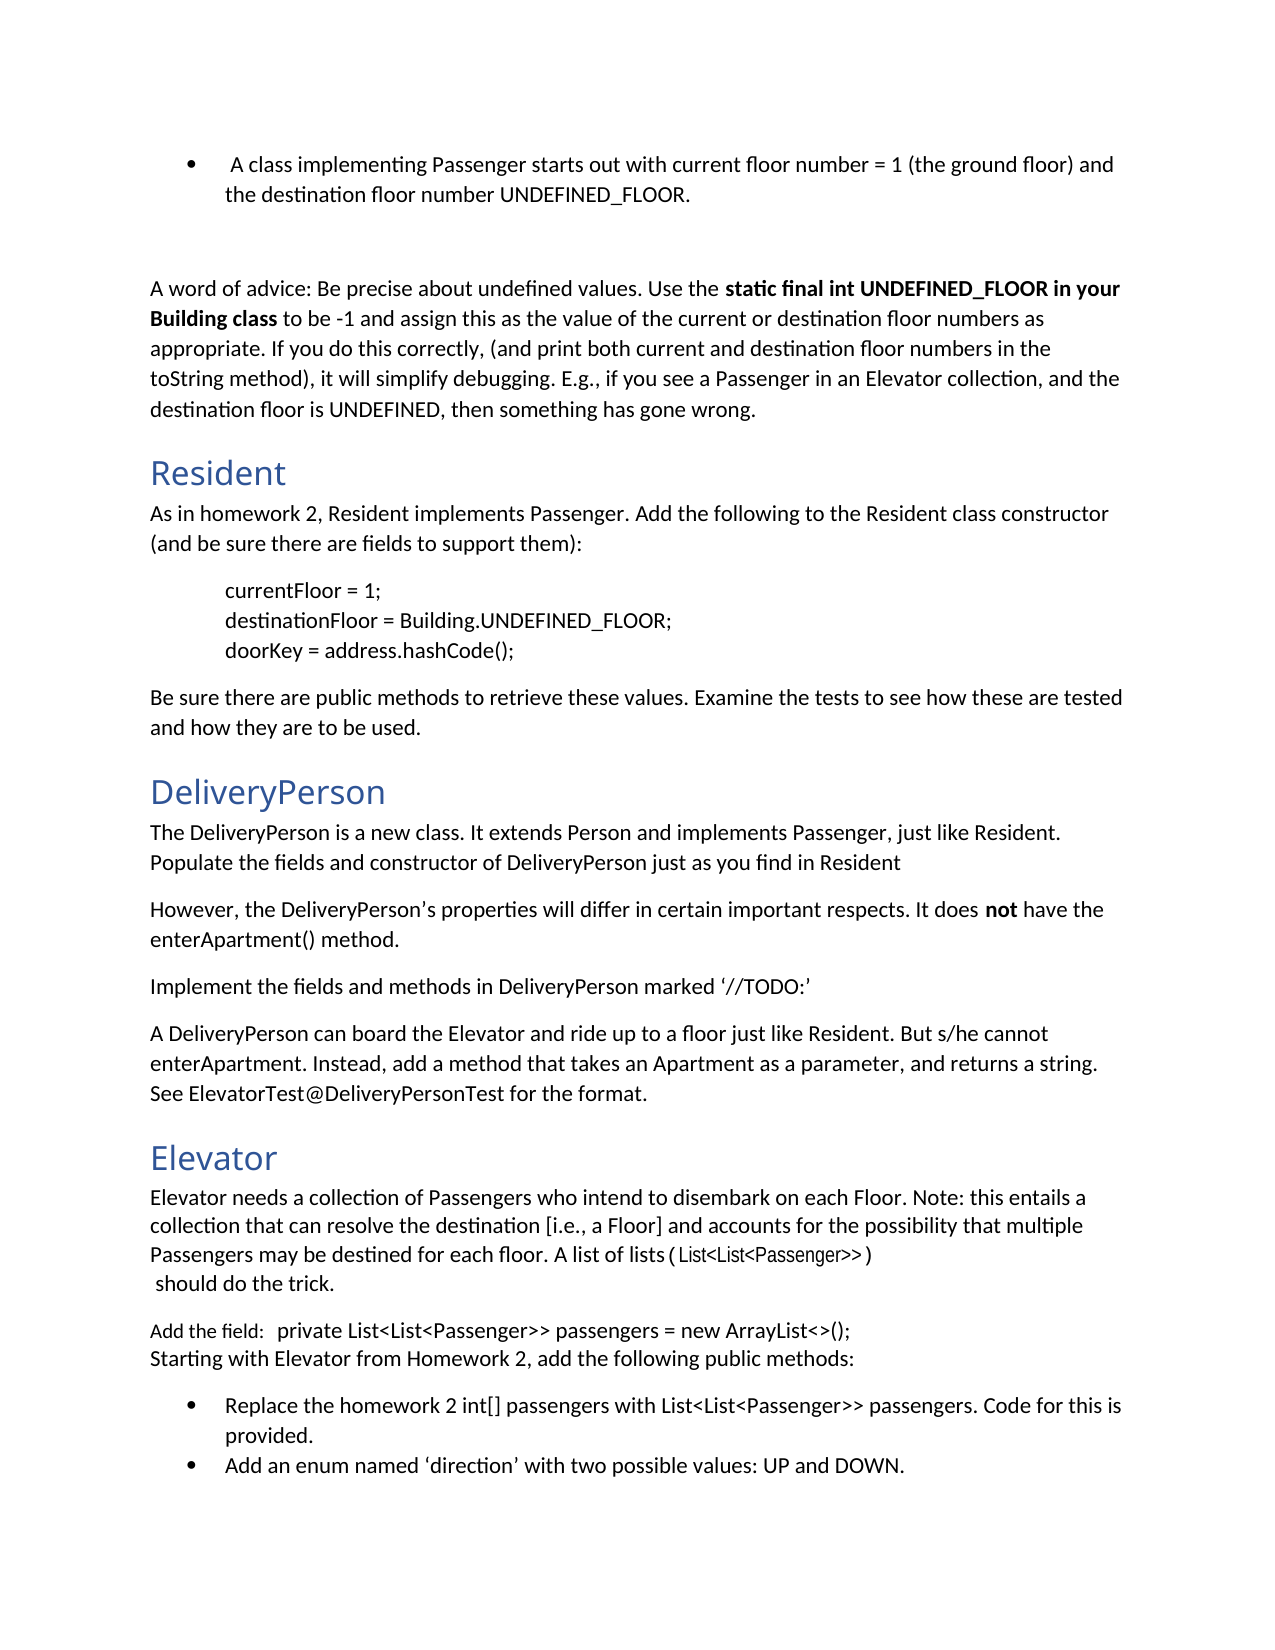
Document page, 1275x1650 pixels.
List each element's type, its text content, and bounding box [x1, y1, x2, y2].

text As in homework 2, Resident implements Passenger. Add the following to the Resident class constructor (and be sure there are fields to support them): [150, 499, 1125, 557]
list A class implementing Passenger starts out with current floor number = 1 (the ground floor) and the destination floor number UNDEFINED_FLOOR. [187, 150, 1125, 208]
text Implement the fields and methods in DeliveryPerson marked ‘//TODO:’ [150, 972, 1125, 1000]
text Starting with Elevator from Homework 2, add the following public methods: [150, 1344, 1125, 1372]
subtitle DeliveryPerson [150, 769, 1125, 814]
text Be sure there are public methods to retrieve these values. Examine the tests to see how these are tested and how they are to be used. [150, 683, 1125, 742]
list Replace the homework 2 int[] passengers with List<List<Passenger>> passengers. Code for this is provided. [187, 1391, 1125, 1449]
text Add the field: private List<List<Passenger>> passengers = new ArrayList<>(); [150, 1316, 1125, 1344]
text should do the trick. [150, 1269, 1125, 1297]
text A word of advice: Be precise about undefined values. Use the static final int UNDEFINED_FLOOR in your Building class to be -1 and assign this as the value of the current or destination floor numbers as appropriate. If you do this correctly, (and print both current and destination floor numbers in the toString method), it will simplify debugging. E.g., if you see a Passenger in an Elevator collection, and the destination floor is UNDEFINED, then something has gone wrong. [150, 274, 1125, 423]
text The DeliveryPerson is a new class. It extends Person and implements Passenger, just like Resident. Populate the fields and constructor of DeliveryPerson just as you find in Resident [150, 818, 1125, 876]
text A DeliveryPerson can board the Elevator and ride up to a floor just like Resident. But s/he cannot enterApartment. Instead, add a method that takes an Apartment as a parameter, and returns a string. See ElevatorTest@DeliveryPersonTest for the format. [150, 1019, 1125, 1107]
subtitle Elevator [150, 1134, 1125, 1180]
text Elevator needs a collection of Passengers who intend to disembark on each Floor. Note: this entails a collection that can resolve the destination [i.e., a Floor] and accounts for the possibility that multiple Passengers may be destined for each floor. A list of lists(List<List<Passenger>>) [150, 1183, 1125, 1269]
subtitle Resident [150, 450, 1125, 495]
text currentFloor = 1; destinationFloor = Building.UNDEFINED_FLOOR; doorKey = address.hashCode(); [225, 576, 1125, 664]
text However, the DeliveryPerson’s properties will differ in certain important respects. It does not have the enterApartment() method. [150, 895, 1125, 953]
list Add an enum named ‘direction’ with two possible values: UP and DOWN. [187, 1451, 1125, 1479]
